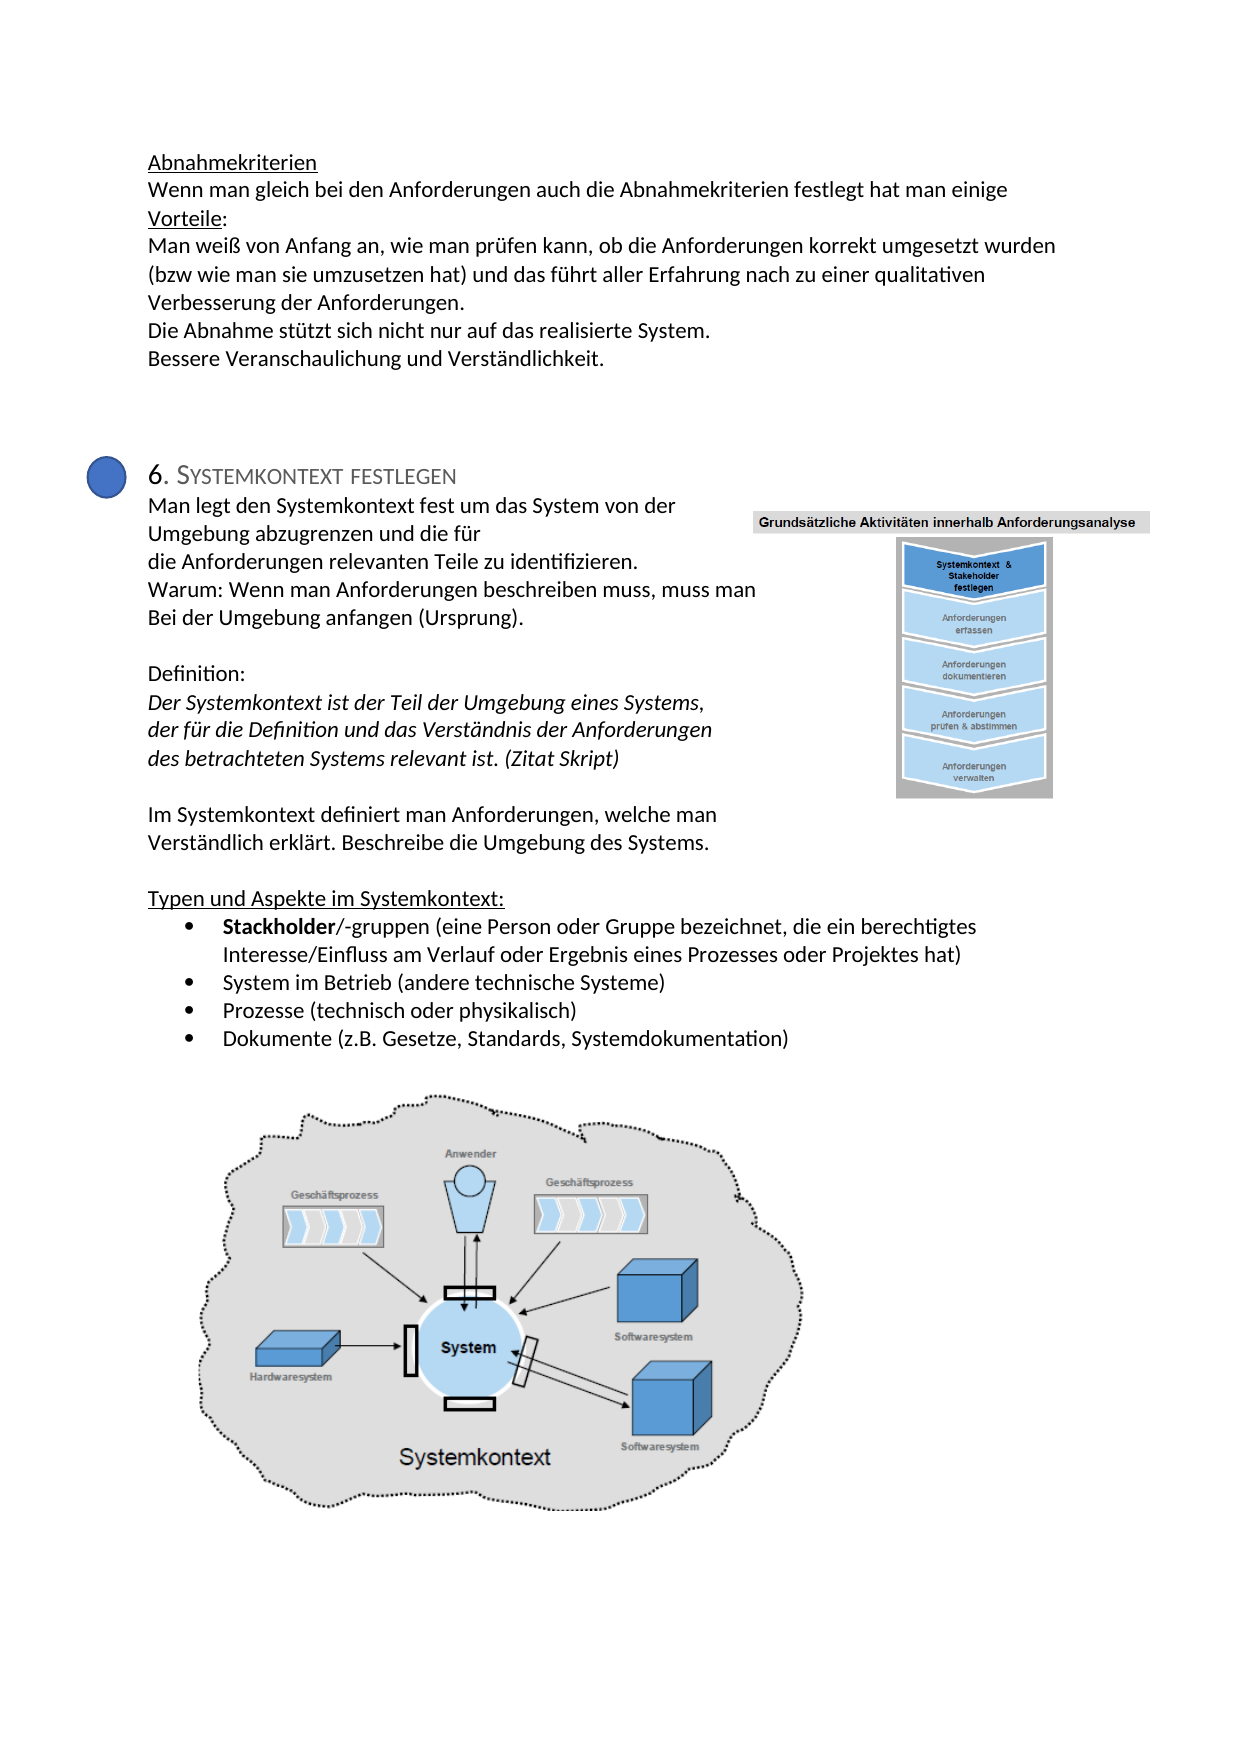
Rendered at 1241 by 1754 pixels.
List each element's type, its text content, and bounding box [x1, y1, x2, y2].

text Verständlich erklärt. Beschreibe die Umgebung des Systems. [148, 828, 1093, 856]
text Bessere Veranschaulichung und Verständlichkeit. [148, 344, 1093, 372]
text Warum: Wenn man Anforderungen beschreiben muss, muss man [148, 576, 1093, 603]
text Im Systemkontext definiert man Anforderungen, welche man [148, 800, 1093, 828]
text Der Systemkontext ist der Teil der Umgebung eines Systems, [148, 688, 1093, 716]
text die Anforderungen relevanten Teile zu identifizieren. [148, 547, 1093, 576]
picture [750, 507, 1159, 800]
text Typen und Aspekte im Systemkontext: [148, 884, 1093, 912]
list Dokumente (z.B. Gesetze, Standards, Systemdokumentation) [185, 1024, 1093, 1052]
text Man weiß von Anfang an, wie man prüfen kann, ob die Anforderungen korrekt umgesetzt wurden (bzw wie man sie umzusetzen hat) und das führt aller Erfahrung nach zu einer qualitativen Verbesserung der Anforderungen. [148, 232, 1093, 316]
text Wenn man gleich bei den Anforderungen auch die Abnahmekriterien festlegt hat man einige Vorteile: [148, 176, 1093, 232]
text Bei der Umgebung anfangen (Ursprung). [148, 603, 1093, 632]
list System im Betrieb (andere technische Systeme) [185, 968, 1093, 996]
text Definition: [148, 659, 1093, 688]
list Stackholder/-gruppen (eine Person oder Gruppe bezeichnet, die ein berechtigtes Interesse/Einfluss am Verlauf oder Ergebnis eines Prozesses oder Projektes hat) [185, 912, 1093, 968]
picture [198, 1081, 831, 1511]
list Prozesse (technisch oder physikalisch) [185, 996, 1093, 1024]
text Abnahmekriterien [148, 148, 1093, 176]
text Man legt den Systemkontext fest um das System von der [148, 491, 1093, 519]
text Die Abnahme stützt sich nicht nur auf das realisierte System. [148, 316, 1093, 344]
text 6. Systemkontext festlegen [148, 456, 1093, 491]
text der für die Definition und das Verständnis der Anforderungen [148, 716, 1093, 744]
text Umgebung abzugrenzen und die für [148, 519, 1093, 547]
text des betrachteten Systems relevant ist. (Zitat Skript) [148, 744, 1093, 772]
